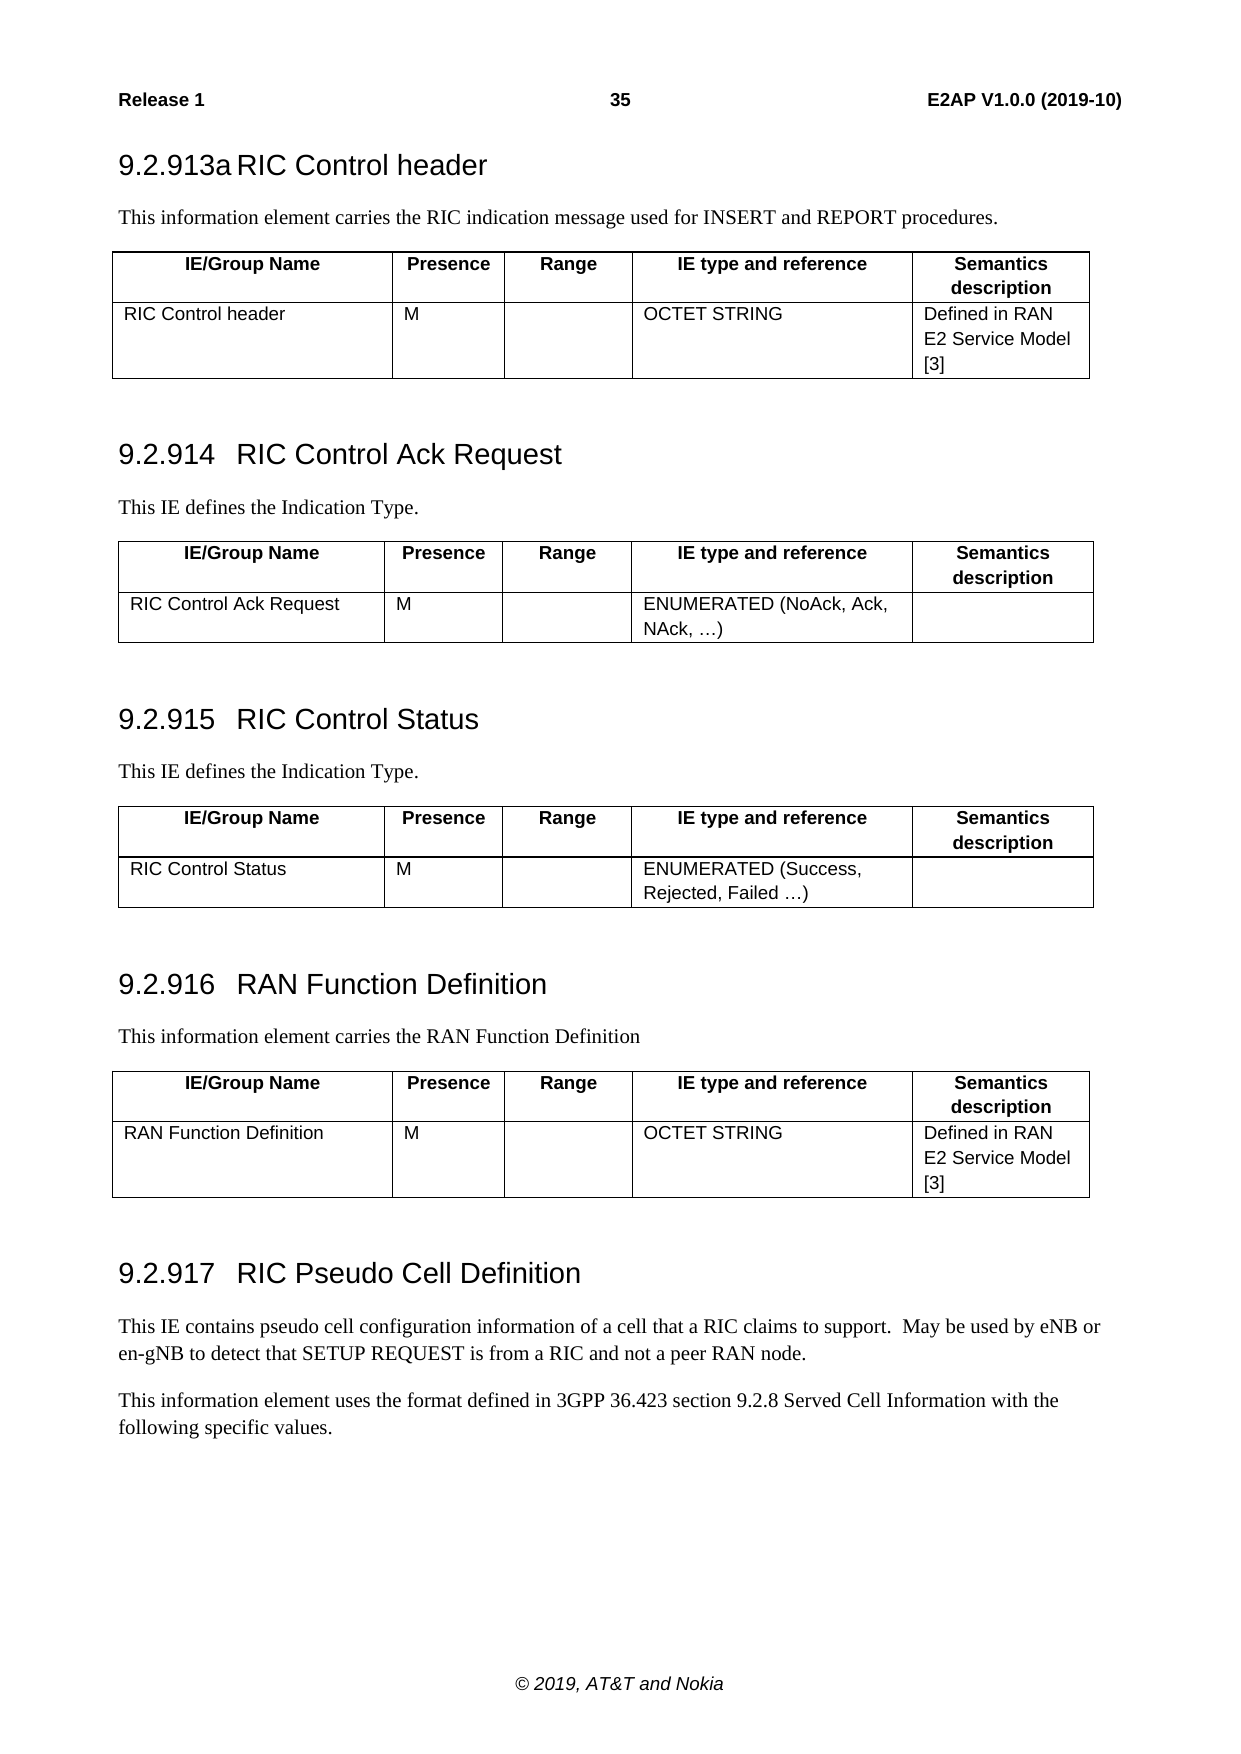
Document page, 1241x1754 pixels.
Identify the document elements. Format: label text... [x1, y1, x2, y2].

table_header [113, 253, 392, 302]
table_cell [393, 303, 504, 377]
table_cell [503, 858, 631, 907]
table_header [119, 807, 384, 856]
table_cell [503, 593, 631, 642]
text This IE contains pseudo cell configuration information of a cell that a RIC claims to support. May be used by eNB or en-gNB to detect that SETUP REQUEST is from a RIC and not a peer RAN node. [118, 1314, 1122, 1365]
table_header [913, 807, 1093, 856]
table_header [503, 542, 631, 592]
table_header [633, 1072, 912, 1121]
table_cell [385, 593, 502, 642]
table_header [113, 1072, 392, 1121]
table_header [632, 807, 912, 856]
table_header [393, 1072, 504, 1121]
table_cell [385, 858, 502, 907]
subtitle 9.2.915 RIC Control Status [118, 702, 1122, 736]
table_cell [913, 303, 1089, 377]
text This IE defines the Indication Type. [118, 759, 1122, 783]
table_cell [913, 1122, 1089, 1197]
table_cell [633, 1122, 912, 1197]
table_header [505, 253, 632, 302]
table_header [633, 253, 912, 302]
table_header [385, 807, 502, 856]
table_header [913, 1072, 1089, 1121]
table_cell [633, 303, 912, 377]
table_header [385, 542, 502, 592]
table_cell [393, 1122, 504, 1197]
subtitle 9.2.917 RIC Pseudo Cell Definition [118, 1256, 1122, 1290]
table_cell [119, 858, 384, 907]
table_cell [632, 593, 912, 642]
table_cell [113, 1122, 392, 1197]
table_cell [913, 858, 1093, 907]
text This information element uses the format defined in 3GPP 36.423 section 9.2.8 Served Cell Information with the following specific values. [118, 1388, 1122, 1439]
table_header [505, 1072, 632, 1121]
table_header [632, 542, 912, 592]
text This information element carries the RIC indication message used for INSERT and REPORT procedures. [118, 205, 1122, 229]
text This IE defines the Indication Type. [118, 494, 1122, 519]
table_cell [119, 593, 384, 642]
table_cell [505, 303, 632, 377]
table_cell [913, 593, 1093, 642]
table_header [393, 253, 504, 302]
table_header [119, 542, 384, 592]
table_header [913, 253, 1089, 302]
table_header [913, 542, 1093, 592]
subtitle 9.2.913a RIC Control header [118, 148, 1122, 181]
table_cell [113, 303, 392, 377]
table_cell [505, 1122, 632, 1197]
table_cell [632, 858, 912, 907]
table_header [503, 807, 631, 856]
text This information element carries the RAN Function Definition [118, 1024, 1122, 1048]
subtitle 9.2.914 RIC Control Ack Request [118, 437, 1122, 471]
subtitle 9.2.916 RAN Function Definition [118, 967, 1122, 1000]
